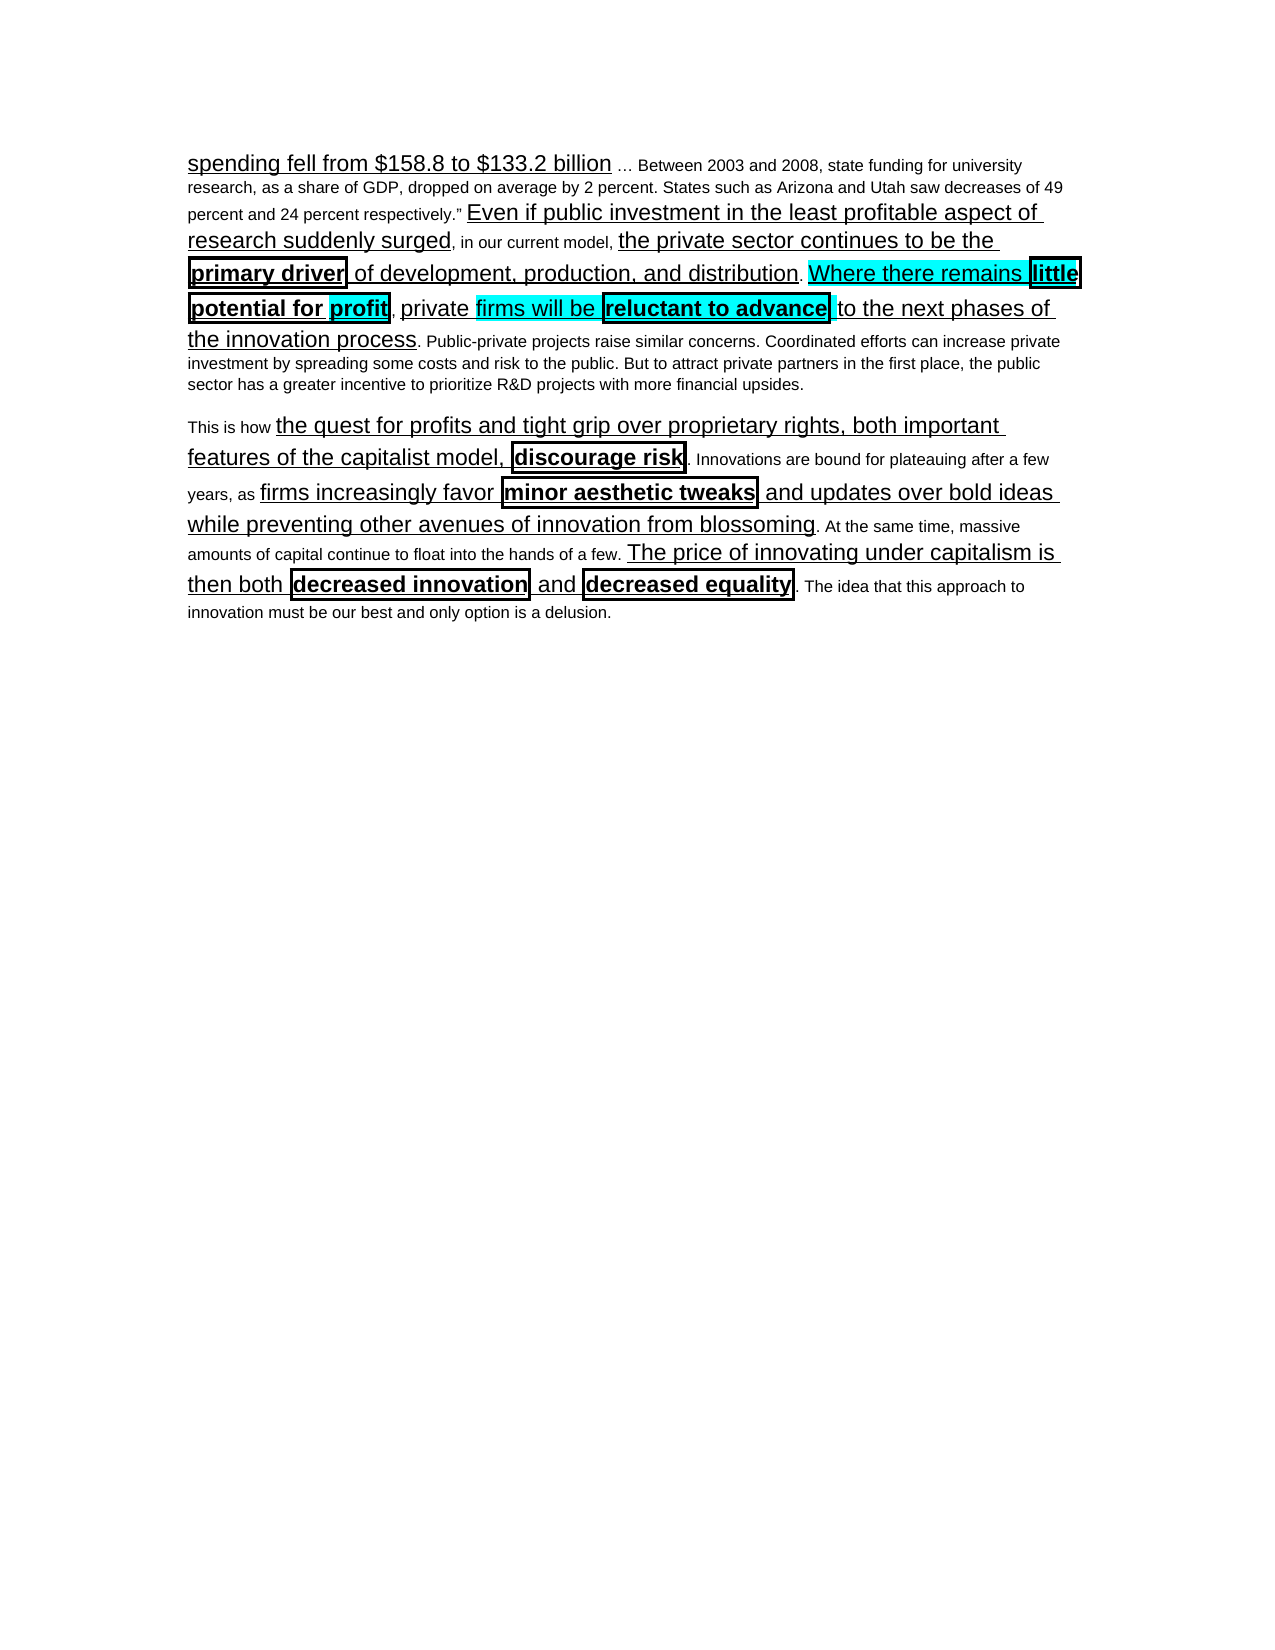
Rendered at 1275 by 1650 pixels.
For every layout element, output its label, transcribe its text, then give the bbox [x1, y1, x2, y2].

text This is how the quest for profits and tight grip over proprietary rights, both important features of the capitalist model, discourage risk. Innovations are bound for plateauing after a few years, as firms increasingly favor minor aesthetic tweaks and updates over bold ideas while preventing other avenues of innovation from blossoming. At the same time, massive amounts of capital continue to float into the hands of a few. The price of innovating under capitalism is then both decreased innovation and decreased equality. The idea that this approach to innovation must be our best and only option is a delusion. [187, 412, 1087, 622]
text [187, 150, 1087, 394]
